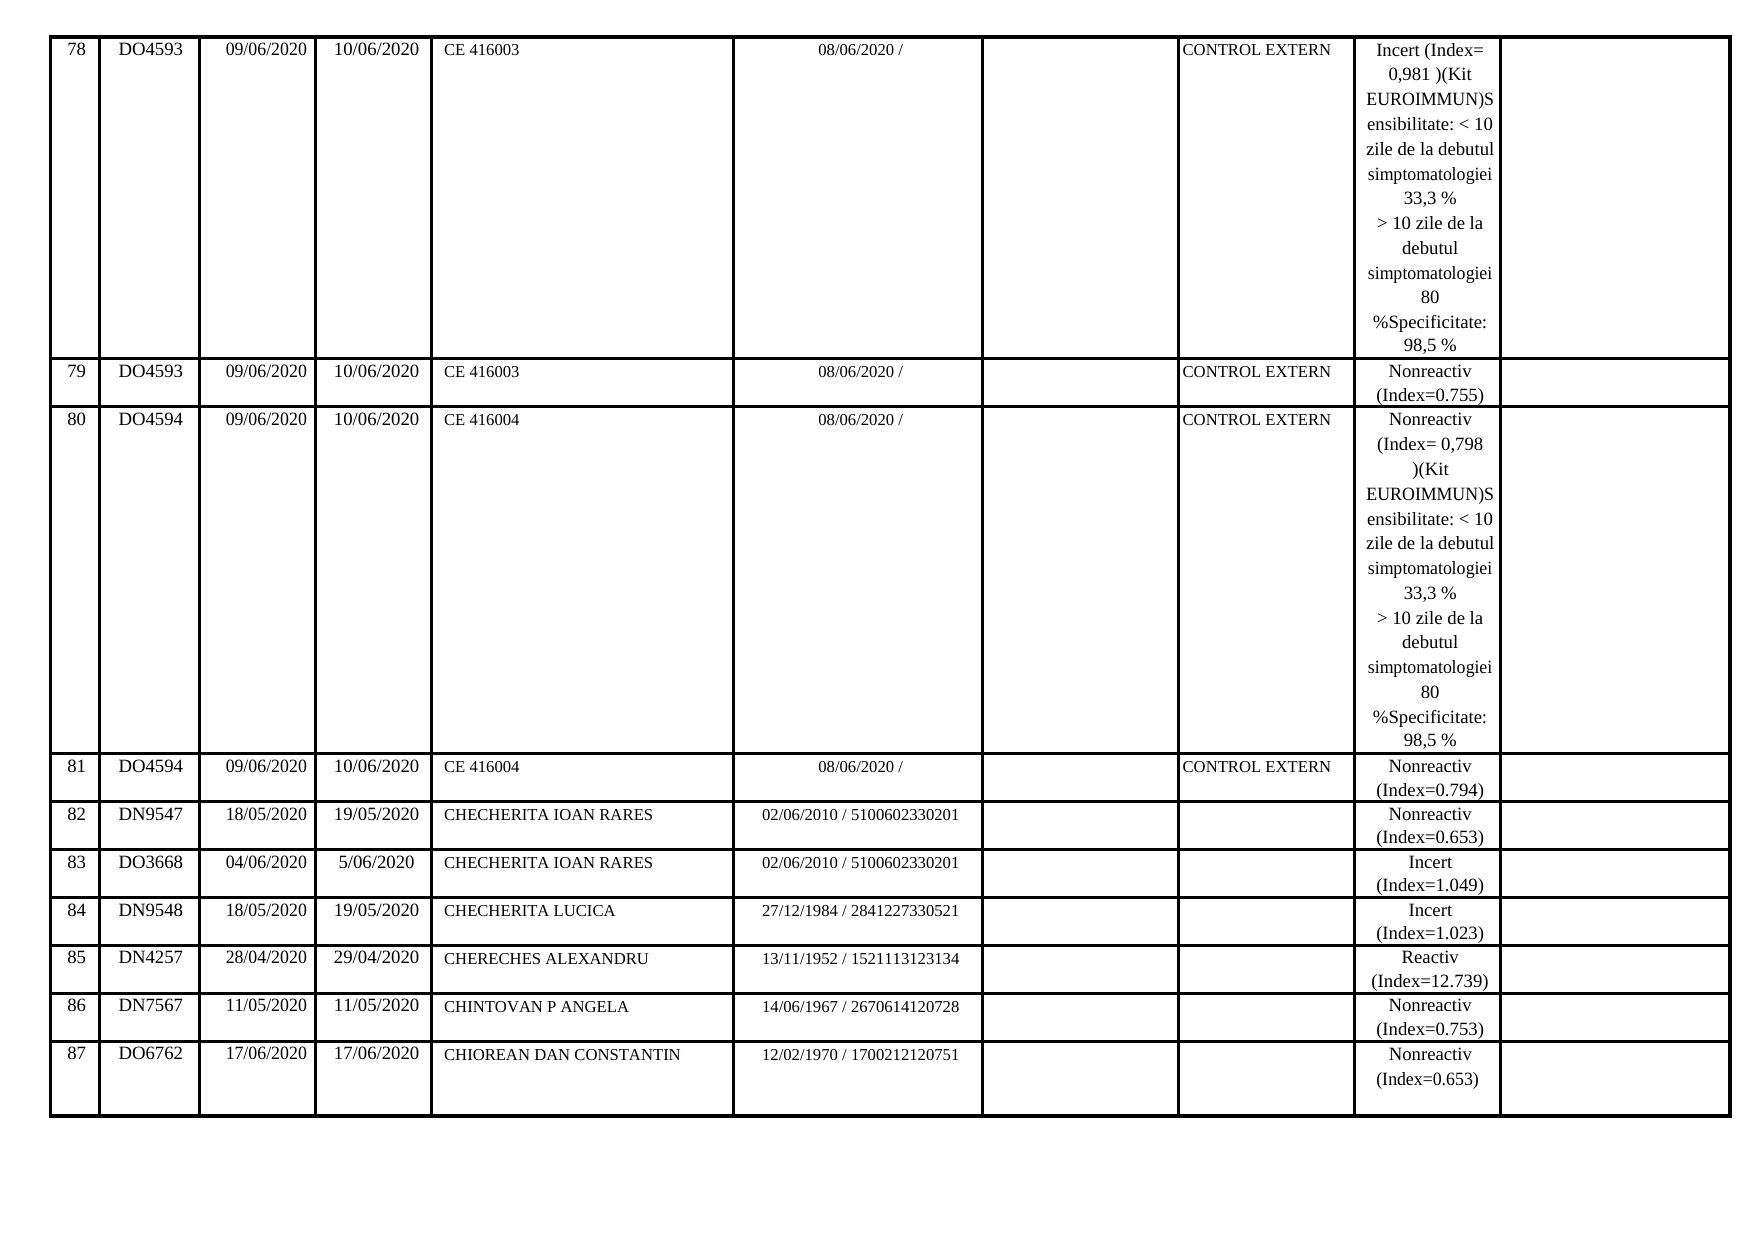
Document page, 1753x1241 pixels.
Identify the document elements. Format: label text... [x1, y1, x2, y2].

table_cell CE 416004 [433, 408, 732, 752]
table_cell DO4594 [101, 408, 198, 752]
table_cell [984, 947, 1177, 992]
table_cell CONTROL EXTERN [1180, 408, 1353, 752]
table_cell 29/04/2020 [317, 947, 430, 992]
table_cell 09/06/2020 [201, 360, 314, 405]
table_cell 80 [52, 408, 98, 752]
table_cell Incert (Index=1.023) [1356, 899, 1499, 944]
table_cell 09/06/2020 [201, 755, 314, 800]
table_cell [984, 360, 1177, 405]
table_cell [984, 899, 1177, 944]
table_cell 13/11/1952 / 1521113123134 [735, 947, 981, 992]
table_cell CE 416003 [433, 360, 732, 405]
table_cell [1502, 995, 1728, 1039]
table_cell [1180, 947, 1353, 992]
table_cell [1502, 899, 1728, 944]
table_cell [984, 755, 1177, 800]
table_cell [984, 803, 1177, 848]
table_cell 14/06/1967 / 2670614120728 [735, 995, 981, 1039]
table_header CONTROL EXTERN [1180, 39, 1353, 357]
table_cell DN9547 [101, 803, 198, 848]
table_cell DN7567 [101, 995, 198, 1039]
table_cell [1502, 1043, 1728, 1114]
table_cell 86 [52, 995, 98, 1039]
table_cell CONTROL EXTERN [1180, 360, 1353, 405]
table_cell Nonreactiv (Index=0.755) [1356, 360, 1499, 405]
table_cell 04/06/2020 [201, 851, 314, 896]
table_cell Nonreactiv (Index= 0,798 )(Kit EUROIMMUN)S ensibilitate: < 10 zile de la debutul simptomatologiei 33,3 % > 10 zile de la debutul simptomatologiei 80 %Specificitate: 98,5 % [1356, 408, 1499, 752]
table_cell 08/06/2020 / [735, 755, 981, 800]
table_cell 83 [52, 851, 98, 896]
table_cell 12/02/1970 / 1700212120751 [735, 1043, 981, 1114]
table_cell 02/06/2010 / 5100602330201 [735, 803, 981, 848]
table_header 08/06/2020 / [735, 39, 981, 357]
table_cell 08/06/2020 / [735, 360, 981, 405]
table_cell Nonreactiv (Index=0.753) [1356, 995, 1499, 1039]
table_cell 79 [52, 360, 98, 405]
table_cell 19/05/2020 [317, 899, 430, 944]
table_cell [1502, 408, 1728, 752]
table_cell [984, 995, 1177, 1039]
table_header 10/06/2020 [317, 39, 430, 357]
table_cell CHECHERITA IOAN RARES [433, 851, 732, 896]
table_cell Nonreactiv (Index=0.653) [1356, 803, 1499, 848]
table_cell 27/12/1984 / 2841227330521 [735, 899, 981, 944]
table_cell 82 [52, 803, 98, 848]
table_cell CHINTOVAN P ANGELA [433, 995, 732, 1039]
table_cell 18/05/2020 [201, 803, 314, 848]
table_cell 10/06/2020 [317, 360, 430, 405]
table_header [1502, 39, 1728, 357]
table_cell 84 [52, 899, 98, 944]
table_header 78 [52, 39, 98, 357]
table_cell 11/05/2020 [317, 995, 430, 1039]
table_cell 17/06/2020 [317, 1043, 430, 1114]
table_cell CE 416004 [433, 755, 732, 800]
table_cell CHIOREAN DAN CONSTANTIN [433, 1043, 732, 1114]
table_cell CHERECHES ALEXANDRU [433, 947, 732, 992]
table_cell 11/05/2020 [201, 995, 314, 1039]
table_cell [1180, 995, 1353, 1039]
table_cell [984, 851, 1177, 896]
table_cell [1502, 360, 1728, 405]
table_cell [1502, 803, 1728, 848]
table_cell 17/06/2020 [201, 1043, 314, 1114]
table_cell [1180, 899, 1353, 944]
table_cell 18/05/2020 [201, 899, 314, 944]
table_cell DO4594 [101, 755, 198, 800]
table_cell [984, 408, 1177, 752]
table_header DO4593 [101, 39, 198, 357]
table_cell Reactiv (Index=12.739) [1356, 947, 1499, 992]
table_cell 81 [52, 755, 98, 800]
table_cell CHECHERITA IOAN RARES [433, 803, 732, 848]
table_cell [1180, 1043, 1353, 1114]
table_header [984, 39, 1177, 357]
table_cell [1502, 851, 1728, 896]
table_cell 19/05/2020 [317, 803, 430, 848]
table_header CE 416003 [433, 39, 732, 357]
table_cell [1502, 755, 1728, 800]
table_cell 08/06/2020 / [735, 408, 981, 752]
table_cell [1180, 803, 1353, 848]
table_cell DO4593 [101, 360, 198, 405]
table_cell Incert (Index=1.049) [1356, 851, 1499, 896]
table_cell 5/06/2020 [317, 851, 430, 896]
table_cell Nonreactiv (Index=0.794) [1356, 755, 1499, 800]
table_cell CHECHERITA LUCICA [433, 899, 732, 944]
table_cell 10/06/2020 [317, 755, 430, 800]
table_cell 28/04/2020 [201, 947, 314, 992]
table_cell 10/06/2020 [317, 408, 430, 752]
table_cell [984, 1043, 1177, 1114]
table_header Incert (Index= 0,981 )(Kit EUROIMMUN)S ensibilitate: < 10 zile de la debutul simptomatologiei 33,3 % > 10 zile de la debutul simptomatologiei 80 %Specificitate: 98,5 % [1356, 39, 1499, 357]
table_cell 85 [52, 947, 98, 992]
table_header 09/06/2020 [201, 39, 314, 357]
table_cell DO3668 [101, 851, 198, 896]
table_cell 02/06/2010 / 5100602330201 [735, 851, 981, 896]
table_cell 09/06/2020 [201, 408, 314, 752]
table_cell Nonreactiv (Index=0.653) [1356, 1043, 1499, 1114]
table_cell [1502, 947, 1728, 992]
table_cell DN9548 [101, 899, 198, 944]
table_cell DN4257 [101, 947, 198, 992]
table_cell 87 [52, 1043, 98, 1114]
table_cell DO6762 [101, 1043, 198, 1114]
table_cell CONTROL EXTERN [1180, 755, 1353, 800]
table_cell [1180, 851, 1353, 896]
